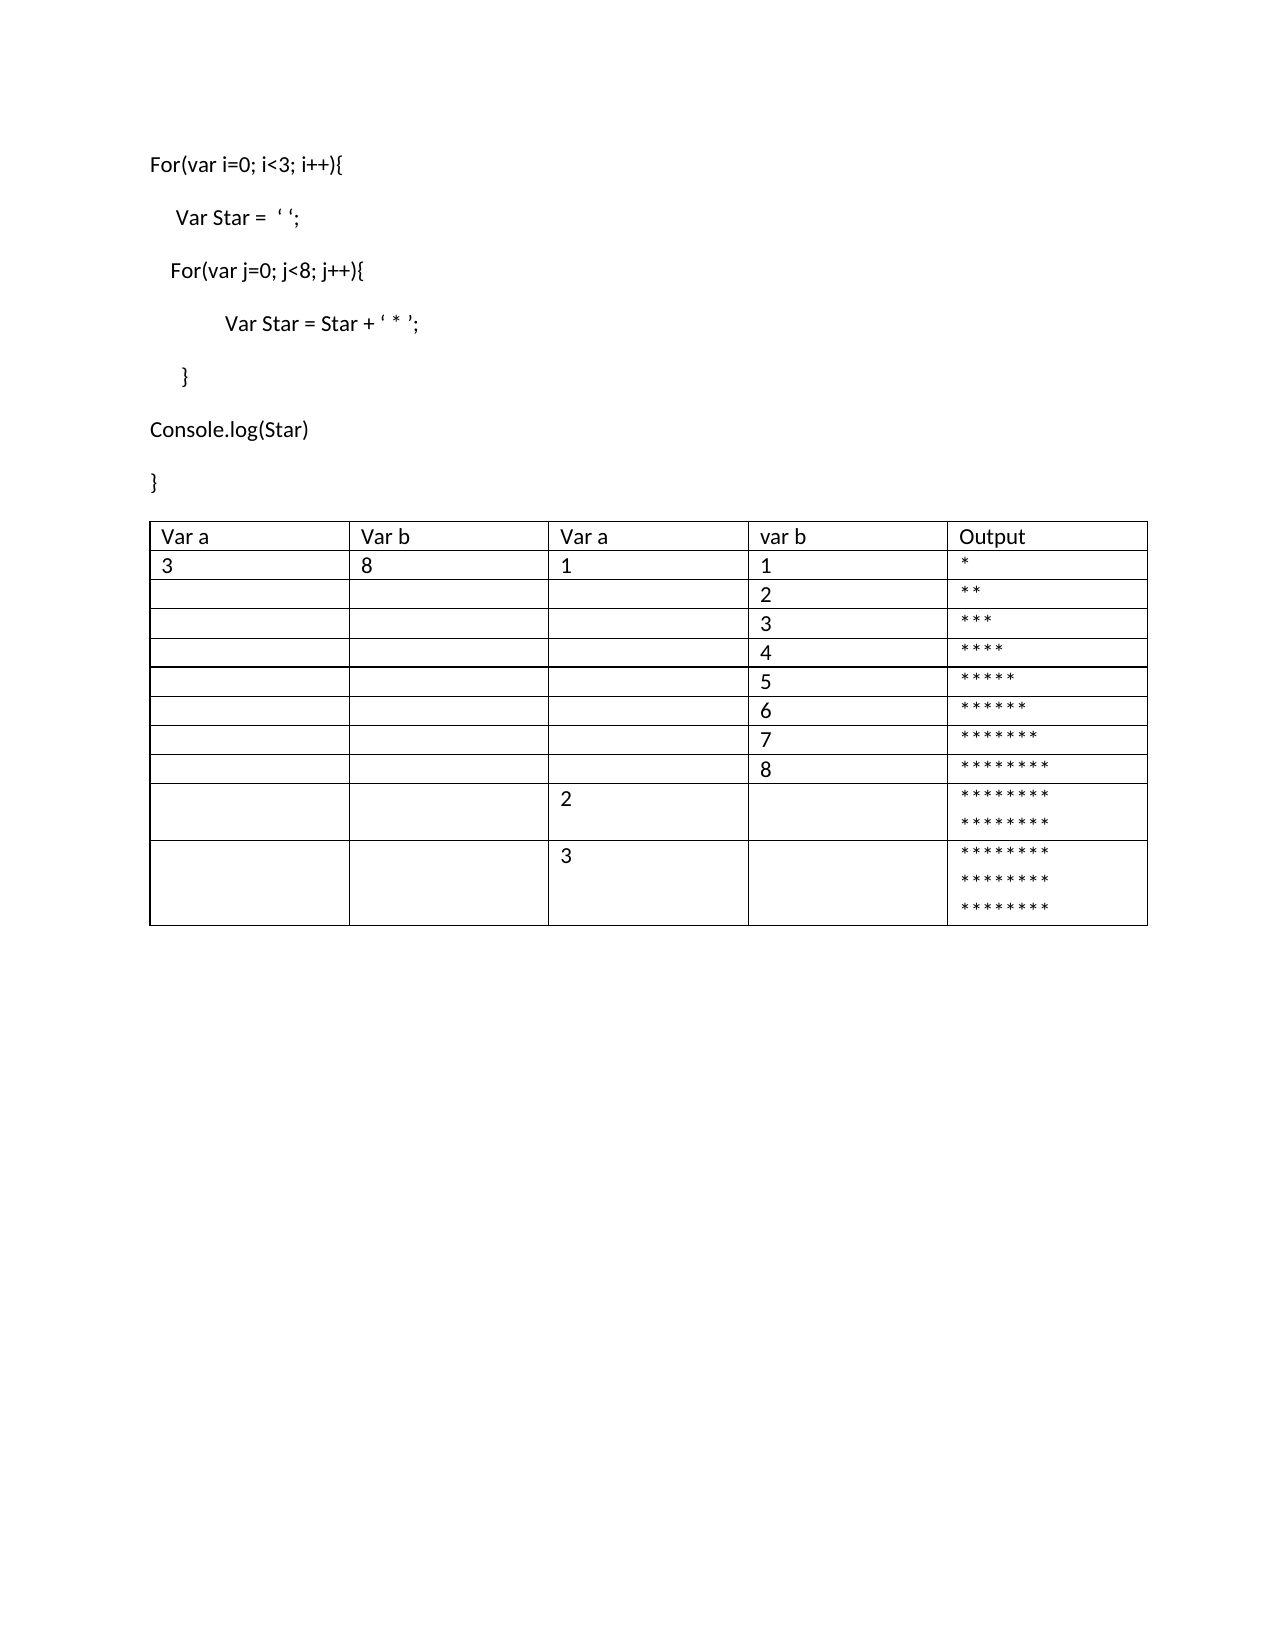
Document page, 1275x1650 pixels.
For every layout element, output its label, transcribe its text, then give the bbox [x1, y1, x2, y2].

table_cell [151, 668, 349, 696]
table_cell [151, 609, 349, 637]
table_header Var b [350, 522, 548, 550]
table_cell [350, 726, 548, 754]
table_cell ******** [948, 755, 1147, 783]
table_cell *** [948, 609, 1147, 637]
table_cell * [948, 551, 1147, 579]
text Var Star = Star + ‘ * ’; [150, 309, 1125, 337]
table_cell 2 [549, 784, 748, 840]
table_cell 1 [749, 551, 947, 579]
table_cell 8 [749, 755, 947, 783]
table_cell ******** ******** ******** [948, 841, 1147, 925]
table_header Output [948, 522, 1147, 550]
text Console.log(Star) [150, 415, 1125, 443]
table_cell [549, 668, 748, 696]
table_cell ******* [948, 726, 1147, 754]
text } [150, 468, 1125, 496]
table_header Var a [151, 522, 349, 550]
table_cell 1 [549, 551, 748, 579]
text For(var i=0; i<3; i++){ [150, 150, 1125, 178]
table_cell [350, 697, 548, 724]
table_cell 7 [749, 726, 947, 754]
table_cell [350, 668, 548, 696]
table_cell ** [948, 580, 1147, 608]
table_cell 2 [749, 580, 947, 608]
table_cell [151, 726, 349, 754]
table_cell [549, 580, 748, 608]
table_cell [350, 841, 548, 925]
table_cell 3 [749, 609, 947, 637]
table_cell 6 [749, 697, 947, 724]
table_cell [549, 726, 748, 754]
table_cell [749, 784, 947, 840]
table_cell [151, 639, 349, 666]
text Var Star = ‘ ‘; [150, 203, 1125, 231]
table_cell [151, 841, 349, 925]
table_cell 3 [151, 551, 349, 579]
table_cell [549, 639, 748, 666]
table_cell [151, 580, 349, 608]
table_cell [350, 580, 548, 608]
table_cell 8 [350, 551, 548, 579]
table_cell [151, 784, 349, 840]
text } [150, 362, 1125, 390]
text For(var j=0; j<8; j++){ [150, 256, 1125, 284]
table_cell 3 [549, 841, 748, 925]
table_cell [151, 755, 349, 783]
table_cell [749, 841, 947, 925]
table_cell **** [948, 639, 1147, 666]
table_cell [549, 697, 748, 724]
table_cell 5 [749, 668, 947, 696]
table_cell ******** ******** [948, 784, 1147, 840]
table_cell ***** [948, 668, 1147, 696]
table_cell [350, 609, 548, 637]
table_cell [549, 755, 748, 783]
table_cell [350, 755, 548, 783]
table_cell 4 [749, 639, 947, 666]
table_cell [350, 639, 548, 666]
table_cell [549, 609, 748, 637]
table_header var b [749, 522, 947, 550]
table_header Var a [549, 522, 748, 550]
table_cell ****** [948, 697, 1147, 724]
table_cell [350, 784, 548, 840]
table_cell [151, 697, 349, 724]
